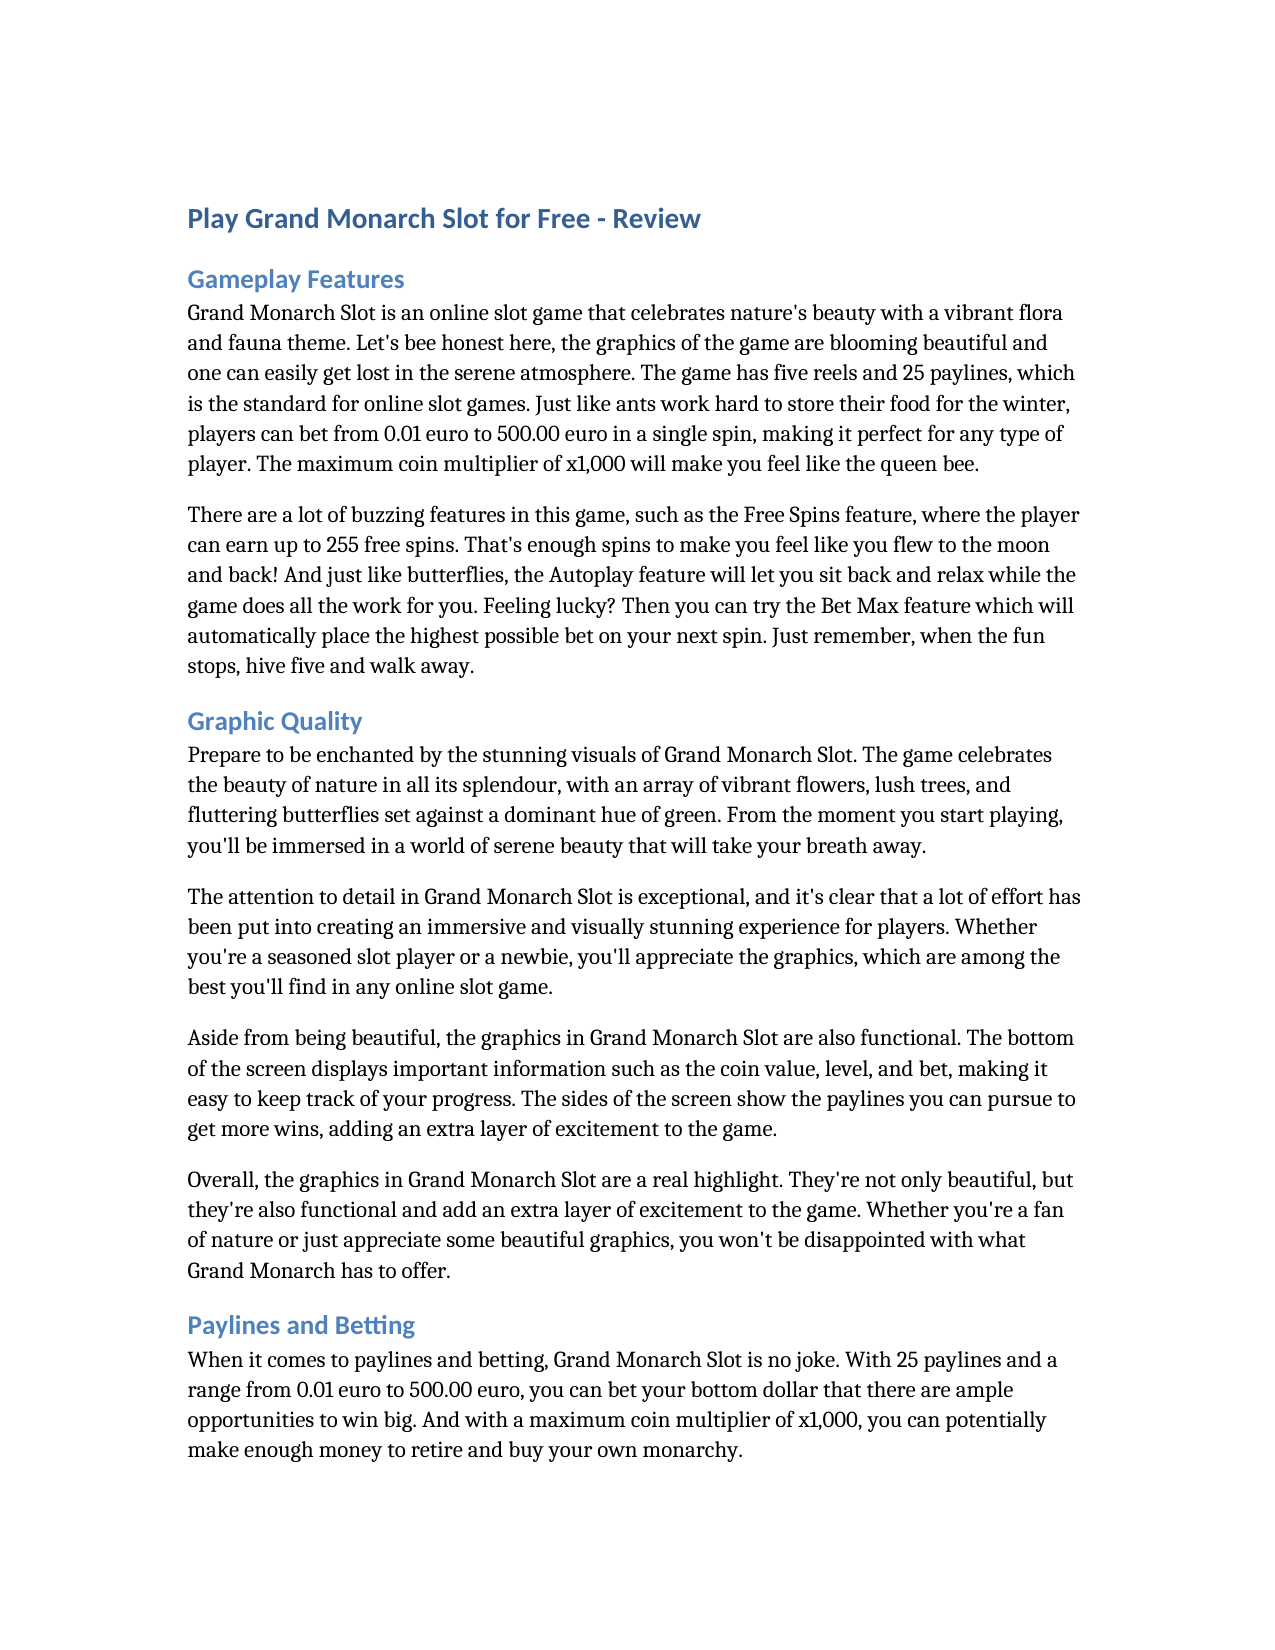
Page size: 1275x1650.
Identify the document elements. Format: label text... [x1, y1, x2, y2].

subtitle Paylines and Betting [187, 1308, 1087, 1341]
text Grand Monarch Slot is an online slot game that celebrates nature's beauty with a vibrant flora and fauna theme. Let's bee honest here, the graphics of the game are blooming beautiful and one can easily get lost in the serene atmosphere. The game has five reels and 25 paylines, which is the standard for online slot games. Just like ants work hard to store their food for the winter, players can bet from 0.01 euro to 500.00 euro in a single spin, making it perfect for any type of player. The maximum coin multiplier of x1,000 will make you feel like the queen bee. [187, 300, 1087, 477]
subtitle Play Grand Monarch Slot for Free - Review [187, 200, 1087, 236]
text When it comes to paylines and betting, Grand Monarch Slot is no joke. With 25 paylines and a range from 0.01 euro to 500.00 euro, you can bet your bottom dollar that there are ample opportunities to win big. And with a maximum coin multiplier of x1,000, you can potentially make enough money to retire and buy your own monarchy. [187, 1346, 1087, 1463]
text The attention to detail in Grand Monarch Slot is exceptional, and it's clear that a lot of effort has been put into creating an immersive and visually stunning experience for players. Whether you're a seasoned slot player or a newbie, you'll appreciate the graphics, which are among the best you'll find in any online slot game. [187, 883, 1087, 1000]
subtitle Gameplay Features [187, 262, 1087, 295]
text There are a lot of buzzing features in this game, such as the Free Spins feature, where the player can earn up to 255 free spins. That's enough spins to make you feel like you flew to the moon and back! And just like butterflies, the Autoplay feature will let you sit back and relax while the game does all the work for you. Feeling lucky? Then you can try the Bet Max feature which will automatically place the highest possible bet on your next spin. Just remember, when the fun stops, hive five and walk away. [187, 502, 1087, 679]
text Prepare to be enchanted by the stunning visuals of Grand Monarch Slot. The game celebrates the beauty of nature in all its splendour, with an array of vibrant flowers, lush trees, and fluttering butterflies set against a dominant hue of green. From the moment you start playing, you'll be immersed in a world of serene beauty that will take your breath away. [187, 742, 1087, 859]
text Aside from being beautiful, the graphics in Grand Monarch Slot are also functional. The bottom of the screen displays important information such as the coin value, level, and bet, making it easy to keep track of your progress. The sides of the screen show the paylines you can pursue to get more wins, adding an extra layer of excitement to the game. [187, 1025, 1087, 1142]
subtitle Graphic Quality [187, 704, 1087, 737]
text Overall, the graphics in Grand Monarch Slot are a real highlight. They're not only beautiful, but they're also functional and add an extra layer of excitement to the game. Whether you're a fan of nature or just appreciate some beautiful graphics, you won't be disappointed with what Grand Monarch has to offer. [187, 1167, 1087, 1284]
